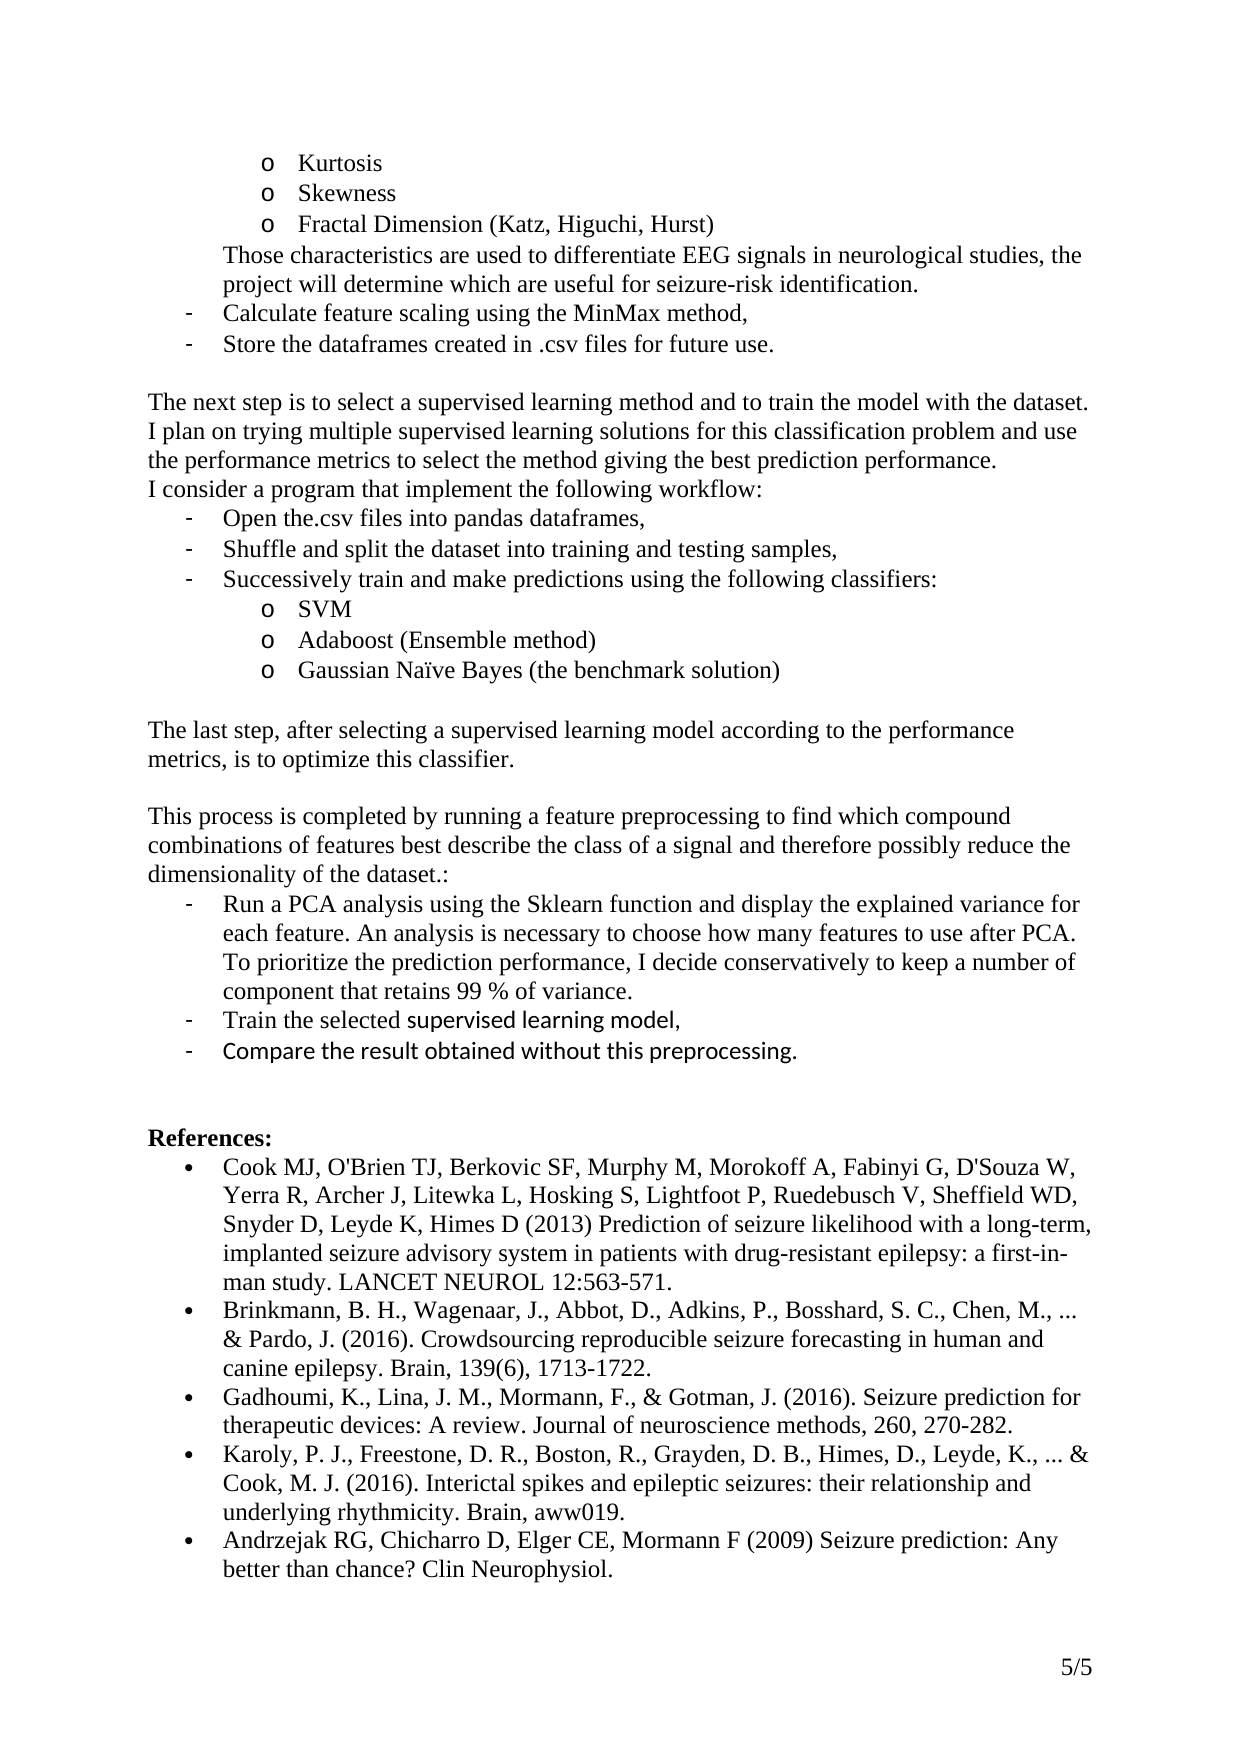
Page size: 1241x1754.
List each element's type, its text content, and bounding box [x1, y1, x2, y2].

list Compare the result obtained without this preprocessing. [185, 1035, 1093, 1066]
list Shuffle and split the dataset into training and testing samples, [185, 533, 1093, 563]
list Open the.csv files into pandas dataframes, [185, 502, 1093, 533]
list Store the dataframes created in .csv files for future use. [185, 328, 1093, 359]
text I consider a program that implement the following workflow: [148, 474, 1093, 502]
list Kurtosis [260, 148, 1093, 178]
text Those characteristics are used to differentiate EEG signals in neurological studies, the project will determine which are useful for seizure-risk identification. [223, 240, 1093, 298]
text I plan on trying multiple supervised learning solutions for this classification problem and use the performance metrics to select the method giving the best prediction performance. [148, 416, 1093, 474]
list Run a PCA analysis using the Sklearn function and display the explained variance for each feature. An analysis is necessary to choose how many features to use after PCA. To prioritize the prediction performance, I decide conservatively to keep a number of component that retains 99 % of variance. [185, 888, 1093, 1004]
list Gadhoumi, K., Lina, J. M., Mormann, F., & Gotman, J. (2016). Seizure prediction for therapeutic devices: A review. Journal of neuroscience methods, 260, 270-282. [185, 1382, 1093, 1439]
list Brinkmann, B. H., Wagenaar, J., Abbot, D., Adkins, P., Bosshard, S. C., Chen, M., ... & Pardo, J. (2016). Crowdsourcing reproducible seizure forecasting in human and canine epilepsy. Brain, 139(6), 1713-1722. [185, 1296, 1093, 1382]
list Skewness [260, 178, 1093, 209]
list Andrzejak RG, Chicharro D, Elger CE, Mormann F (2009) Seizure prediction: Any better than chance? Clin Neurophysiol. [185, 1526, 1093, 1583]
list Cook MJ, O'Brien TJ, Berkovic SF, Murphy M, Morokoff A, Fabinyi G, D'Souza W, Yerra R, Archer J, Litewka L, Hosking S, Lightfoot P, Ruedebusch V, Sheffield WD, Snyder D, Leyde K, Himes D (2013) Prediction of seizure likelihood with a long-term, implanted seizure advisory system in patients with drug-resistant epilepsy: a first-in-man study. LANCET NEUROL 12:563-571. [185, 1152, 1093, 1296]
text This process is completed by running a feature preprocessing to find which compound combinations of features best describe the class of a signal and therefore possibly reduce the dimensionality of the dataset.: [148, 801, 1093, 888]
list Fractal Dimension (Katz, Higuchi, Hurst) [260, 209, 1093, 240]
list SVM [260, 594, 1093, 625]
text The last step, after selecting a supervised learning model according to the performance metrics, is to optimize this classifier. [148, 715, 1093, 773]
list Adaboost (Ensemble method) [260, 625, 1093, 656]
list Gaussian Naïve Bayes (the benchmark solution) [260, 656, 1093, 686]
list Calculate feature scaling using the MinMax method, [185, 298, 1093, 328]
list Train the selected supervised learning model, [185, 1004, 1093, 1035]
text References: [148, 1123, 1093, 1152]
text The next step is to select a supervised learning method and to train the model with the dataset. [148, 387, 1093, 416]
list Karoly, P. J., Freestone, D. R., Boston, R., Grayden, D. B., Himes, D., Leyde, K., ... & Cook, M. J. (2016). Interictal spikes and epileptic seizures: their relationship and underlying rhythmicity. Brain, aww019. [185, 1439, 1093, 1526]
list Successively train and make predictions using the following classifiers: [185, 563, 1093, 594]
